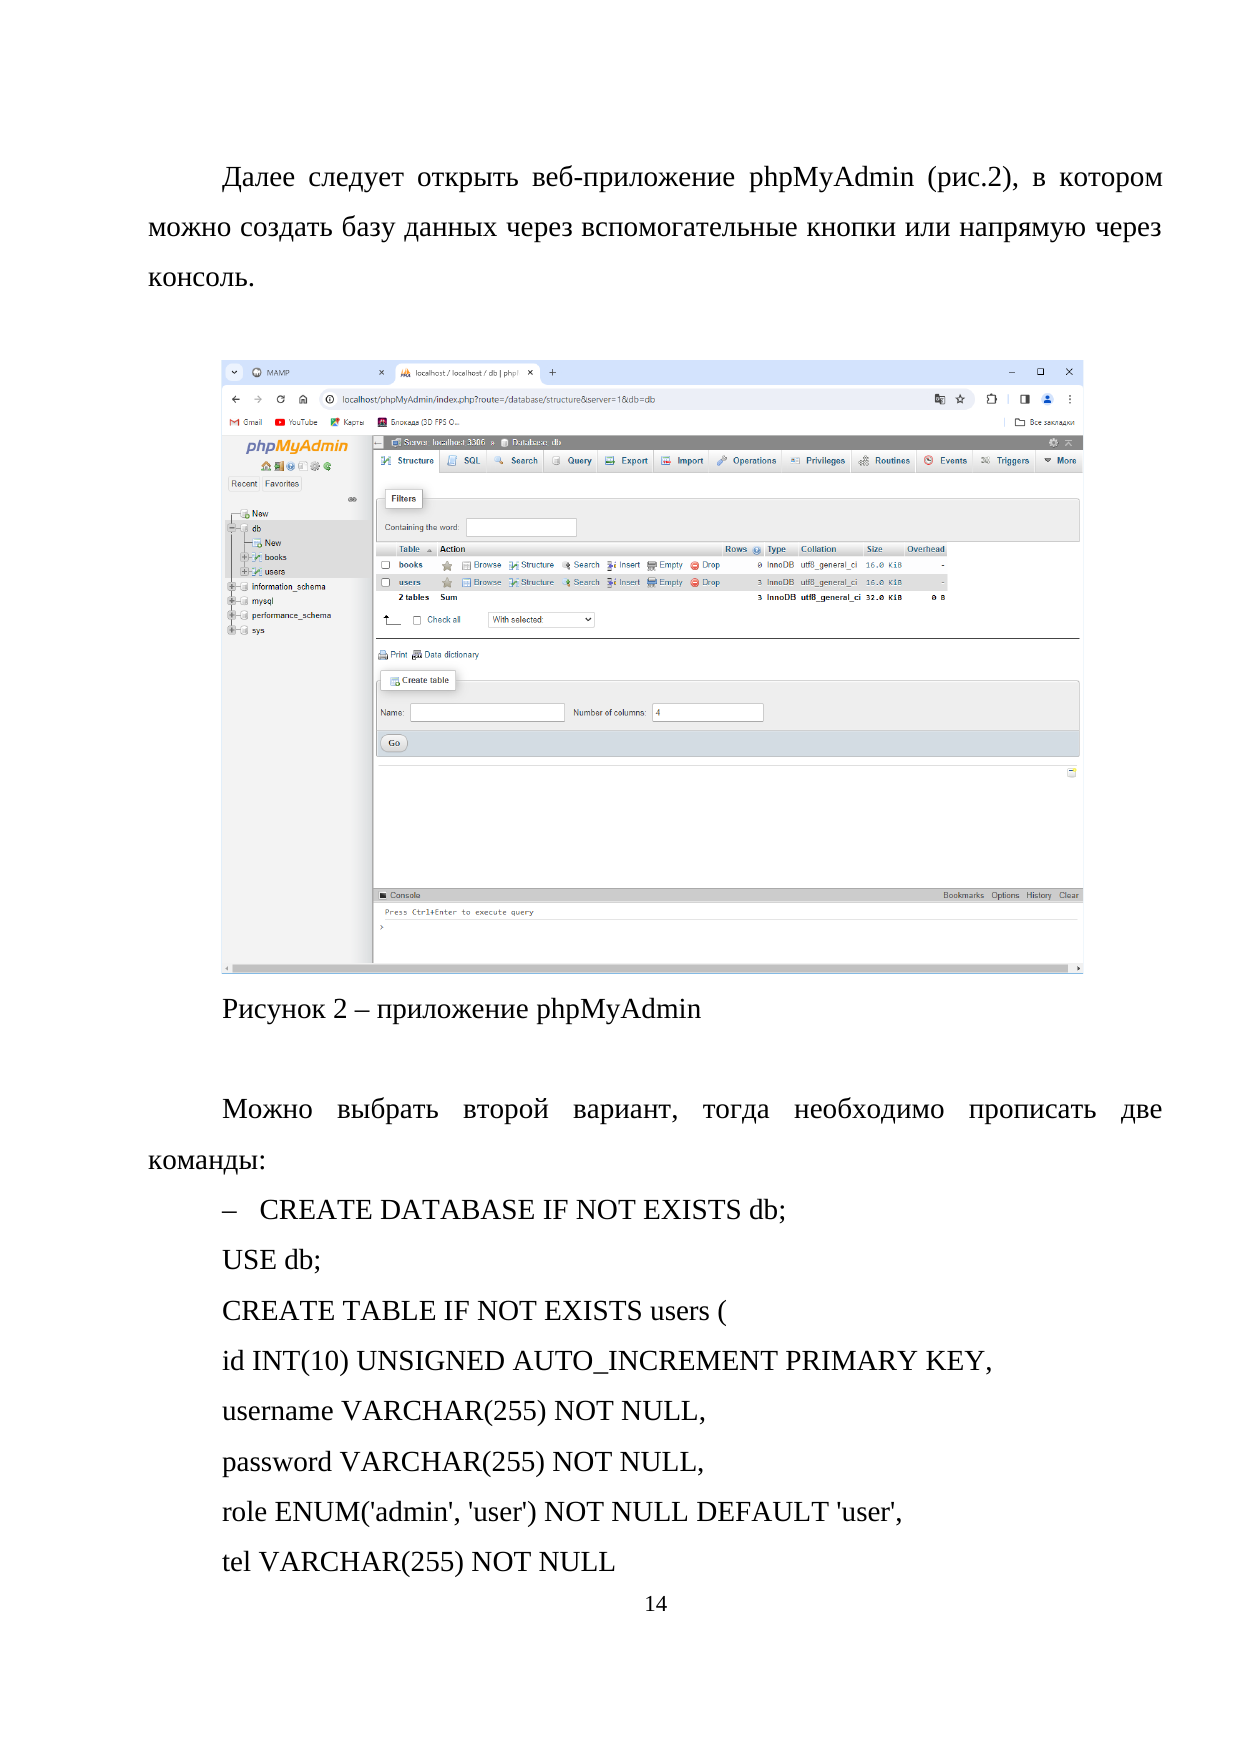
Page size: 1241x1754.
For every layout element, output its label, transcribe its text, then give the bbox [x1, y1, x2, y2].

text username VARCHAR(255) NOT NULL, [148, 1393, 1163, 1427]
text Можно выбрать второй вариант, тогда необходимо прописать две команды: [148, 1091, 1163, 1175]
picture [221, 360, 1084, 974]
text id INT(10) UNSIGNED AUTO_INCREMENT PRIMARY KEY, [148, 1343, 1163, 1377]
text role ENUM('admin', 'user') NOT NULL DEFAULT 'user', [148, 1494, 1163, 1527]
text Рисунок 2 – приложение phpMyAdmin [148, 991, 1163, 1024]
text password VARCHAR(255) NOT NULL, [148, 1444, 1163, 1477]
list CREATE DATABASE IF NOT EXISTS db; [222, 1192, 1163, 1226]
text CREATE TABLE IF NOT EXISTS users ( [148, 1293, 1163, 1326]
text USE db; [148, 1242, 1163, 1276]
text Далее следует открыть веб-приложение phpMyAdmin (рис.2), в котором можно создать базу данных через вспомогательные кнопки или напрямую через консоль. [148, 159, 1163, 293]
text tel VARCHAR(255) NOT NULL [148, 1544, 1163, 1578]
